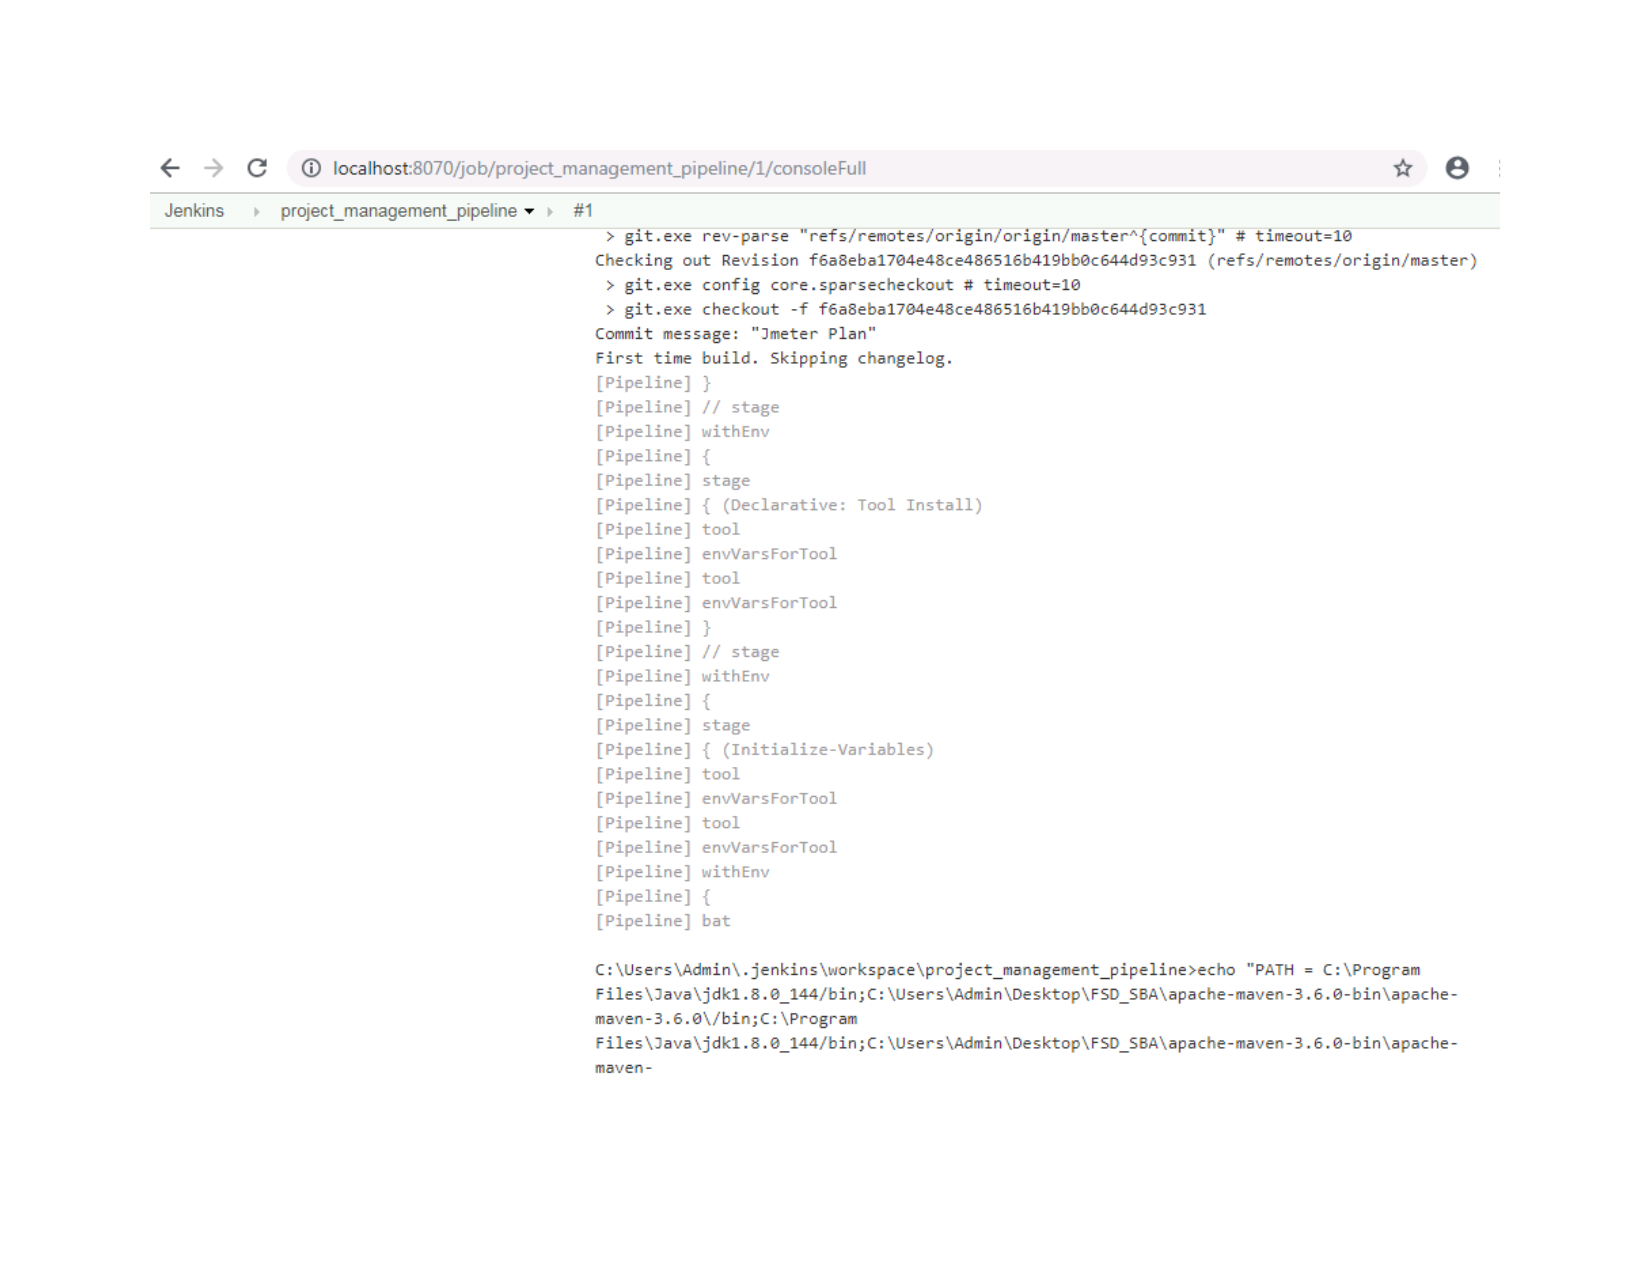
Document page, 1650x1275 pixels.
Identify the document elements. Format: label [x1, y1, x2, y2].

picture [150, 150, 1500, 1084]
